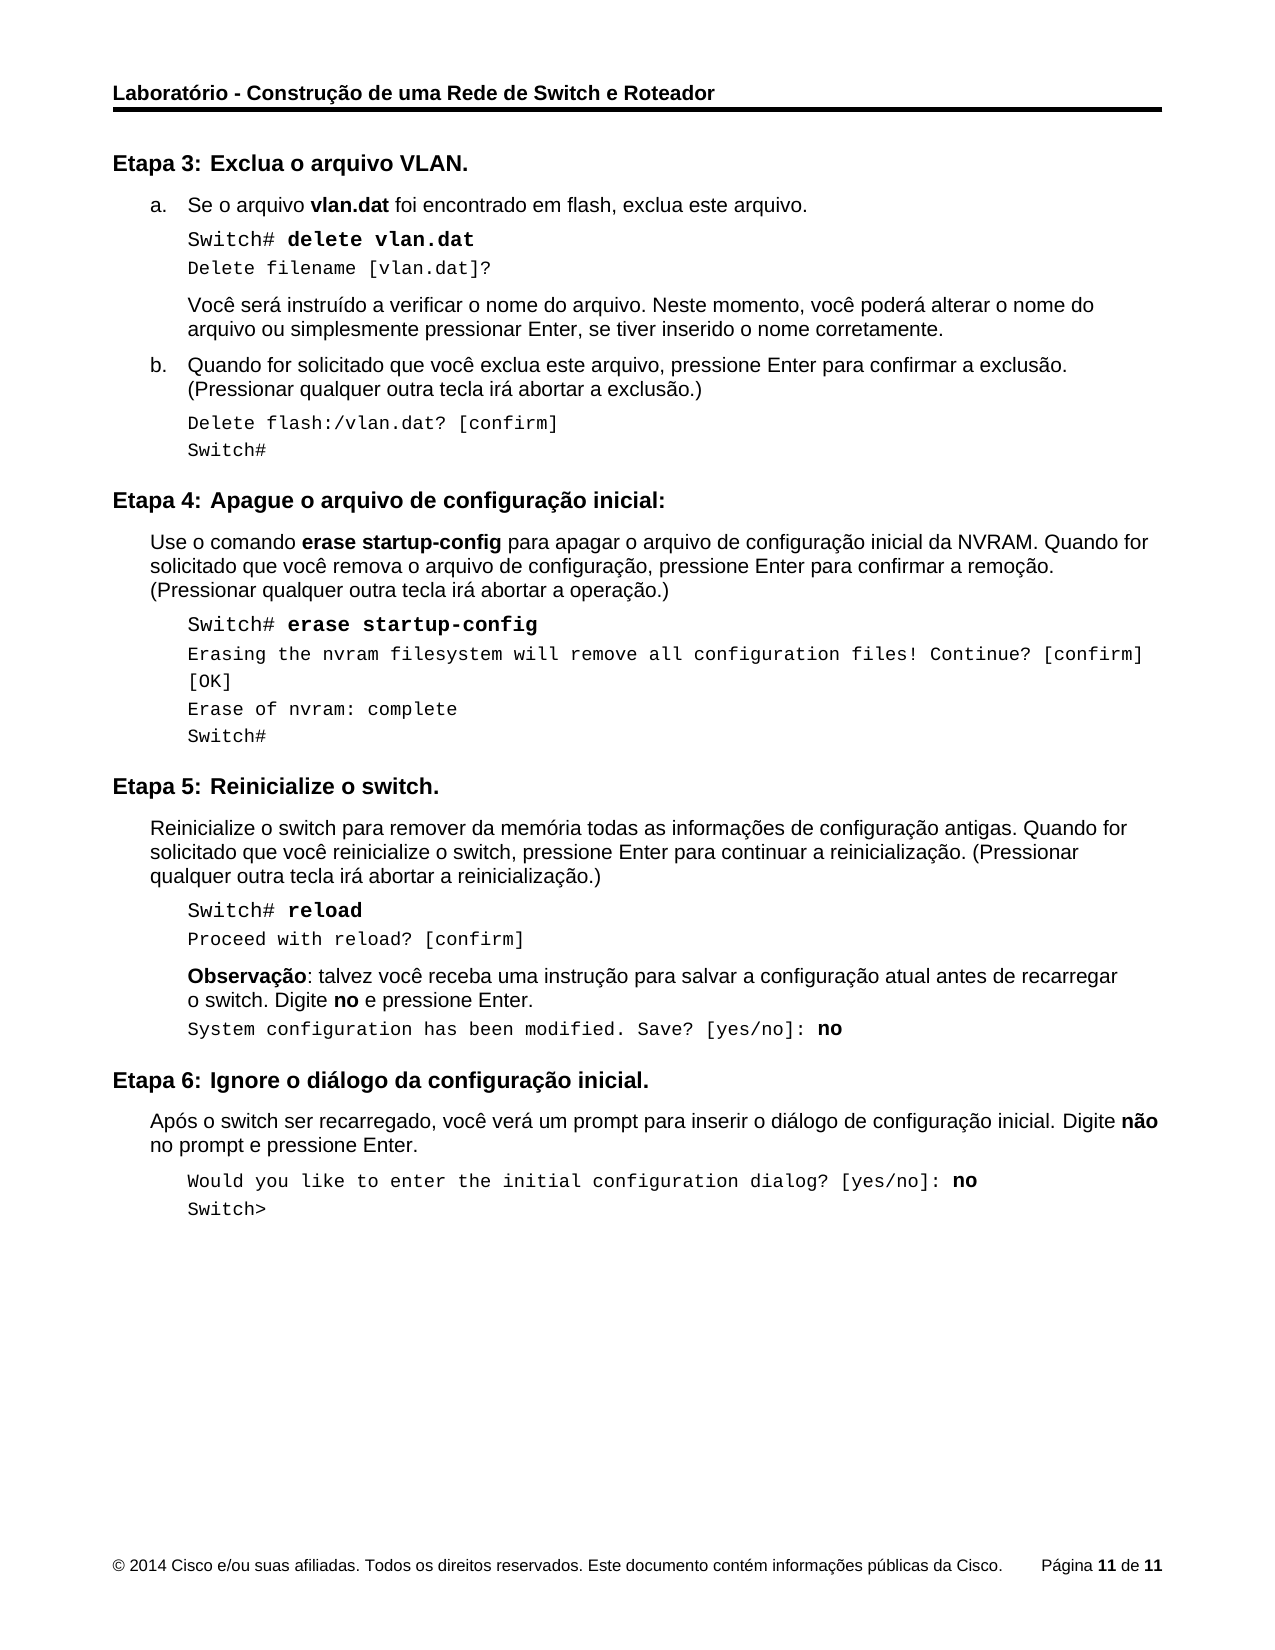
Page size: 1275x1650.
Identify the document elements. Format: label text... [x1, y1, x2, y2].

text Se o arquivo vlan.dat foi encontrado em flash, exclua este arquivo. [150, 193, 1162, 217]
text Reinicialize o switch. [112, 773, 1162, 799]
text Switch# delete vlan.dat [187, 229, 1162, 253]
text Switch> [187, 1200, 1162, 1221]
text Você será instruído a verificar o nome do arquivo. Neste momento, você poderá alterar o nome do arquivo ou simplesmente pressionar Enter, se tiver inserido o nome corretamente. [187, 293, 1162, 341]
text Quando for solicitado que você exclua este arquivo, pressione Enter para confirmar a exclusão. (Pressionar qualquer outra tecla irá abortar a exclusão.) [150, 353, 1162, 401]
text Switch# erase startup-config [187, 614, 1162, 638]
text Switch# reload [187, 900, 1162, 924]
text Erase of nvram: complete [187, 699, 1162, 721]
text Would you like to enter the initial configuration dialog? [yes/no]: no [187, 1170, 1162, 1193]
text [OK] [187, 672, 1162, 693]
text Switch# [187, 727, 1162, 748]
text Reinicialize o switch para remover da memória todas as informações de configuração antigas. Quando for solicitado que você reinicialize o switch, pressione Enter para continuar a reinicialização. (Pressionar qualquer outra tecla irá abortar a reinicialização.) [150, 816, 1162, 888]
text System configuration has been modified. Save? [yes/no]: no [187, 1018, 1162, 1042]
text Ignore o diálogo da configuração inicial. [112, 1067, 1162, 1093]
text Proceed with reload? [confirm] [187, 930, 1162, 951]
text Apague o arquivo de configuração inicial: [112, 487, 1162, 514]
text Exclua o arquivo VLAN. [112, 150, 1162, 176]
text Observação: talvez você receba uma instrução para salvar a configuração atual antes de recarregar o switch. Digite no e pressione Enter. [187, 964, 1162, 1012]
text Switch# [187, 441, 1162, 462]
text Use o comando erase startup-config para apagar o arquivo de configuração inicial da NVRAM. Quando for solicitado que você remova o arquivo de configuração, pressione Enter para confirmar a remoção. (Pressionar qualquer outra tecla irá abortar a operação.) [150, 530, 1162, 602]
text Delete filename [vlan.dat]? [187, 259, 1162, 280]
text Erasing the nvram filesystem will remove all configuration files! Continue? [confirm] [187, 644, 1162, 666]
text Após o switch ser recarregado, você verá um prompt para inserir o diálogo de configuração inicial. Digite não no prompt e pressione Enter. [150, 1109, 1162, 1157]
text Delete flash:/vlan.dat? [confirm] [187, 414, 1162, 435]
